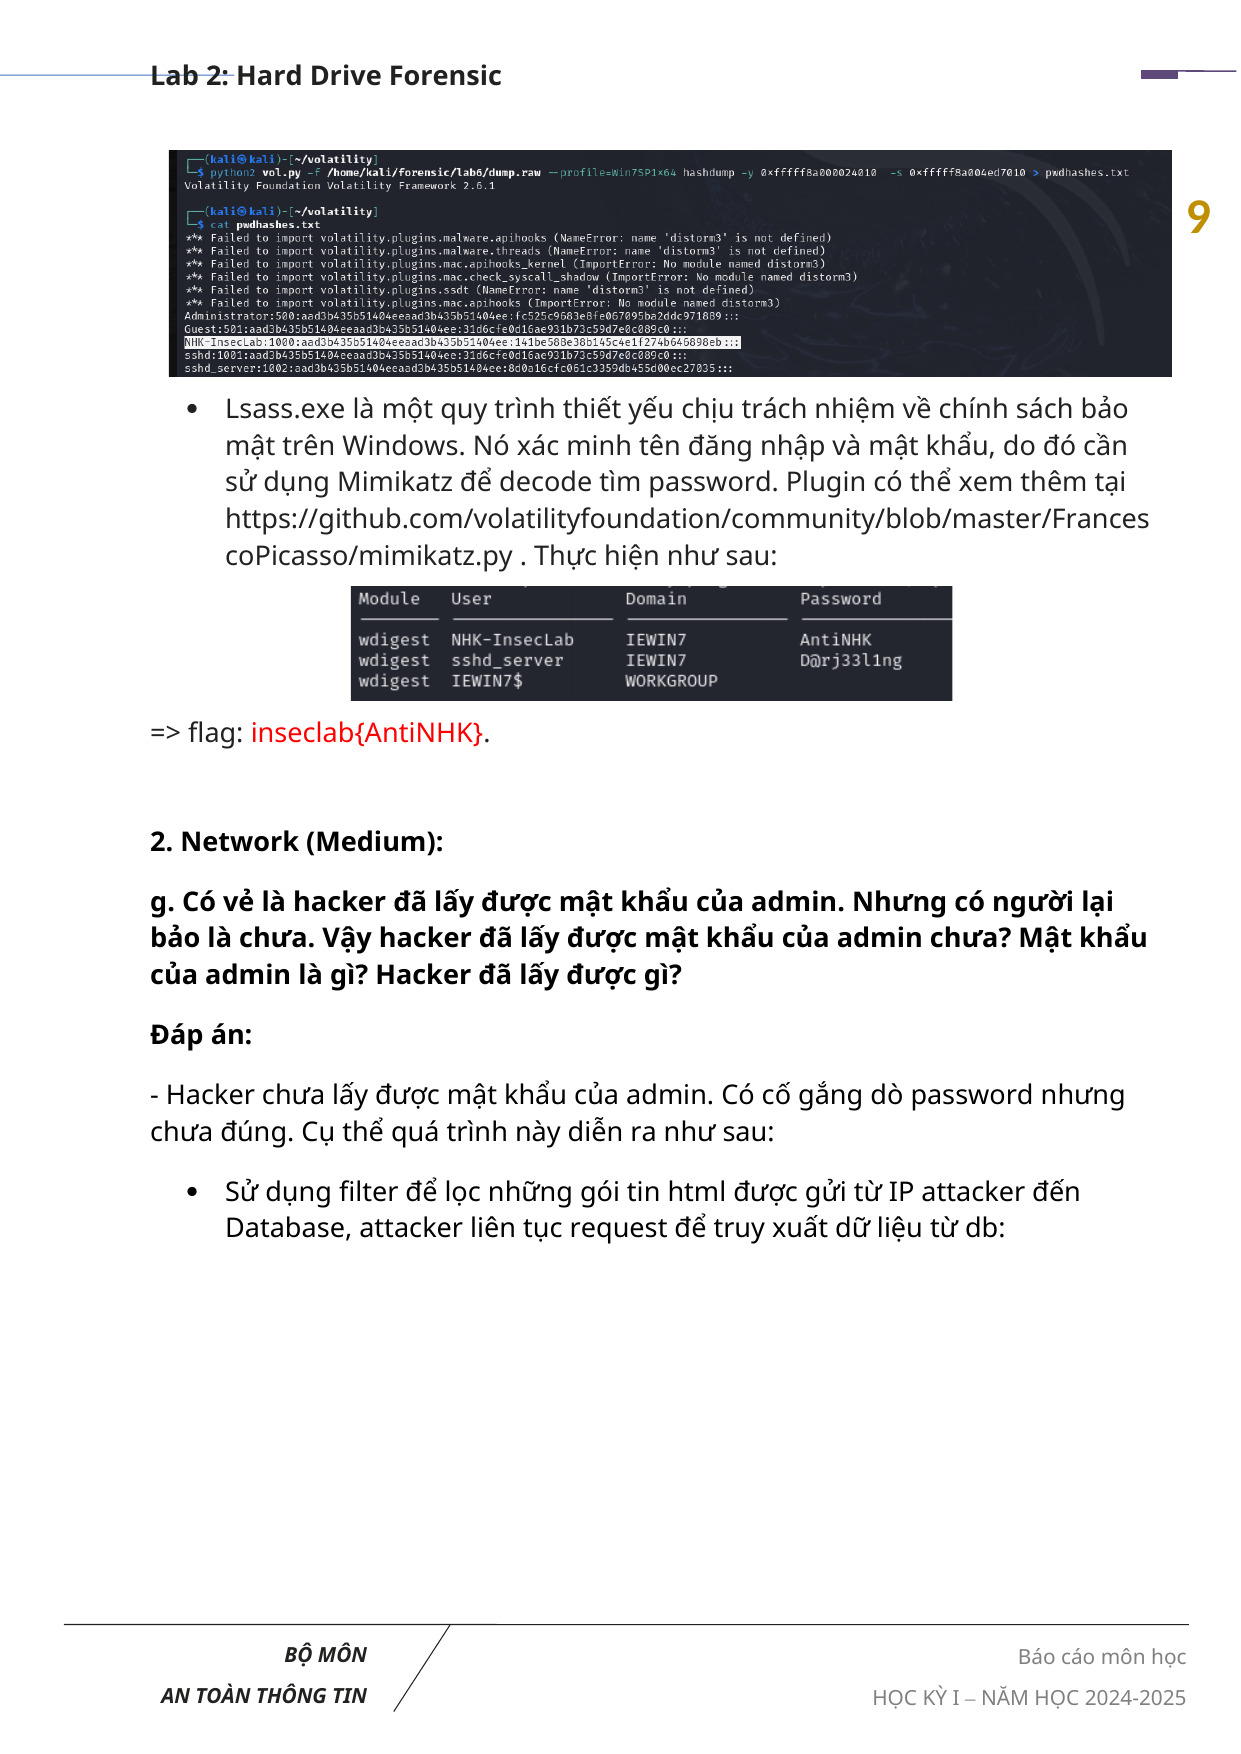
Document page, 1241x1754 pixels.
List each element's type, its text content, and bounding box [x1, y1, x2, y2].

text Đáp án: [150, 1016, 1153, 1052]
list Sử dụng filter để lọc những gói tin html được gửi từ IP attacker đến Database, attacker liên tục request để truy xuất dữ liệu từ db: [187, 1172, 1153, 1246]
text - Hacker chưa lấy được mật khẩu của admin. Có cố gắng dò password nhưng chưa đúng. Cụ thể quá trình này diễn ra như sau: [150, 1075, 1153, 1149]
text => flag: inseclab{AntiNHK}. [150, 713, 1153, 750]
list Lsass.exe là một quy trình thiết yếu chịu trách nhiệm về chính sách bảo mật trên Windows. Nó xác minh tên đăng nhập và mật khẩu, do đó cần sử dụng Mimikatz để decode tìm password. Plugin có thể xem thêm tại https://github.com/volatilityfoundation/community/blob/master/FrancescoPicasso/mimikatz.py . Thực hiện như sau: [187, 389, 1153, 573]
text g. Có vẻ là hacker đã lấy được mật khẩu của admin. Nhưng có người lại bảo là chưa. Vậy hacker đã lấy được mật khẩu của admin chưa? Mật khẩu của admin là gì? Hacker đã lấy được gì? [150, 882, 1153, 993]
text 2. Network (Medium): [150, 822, 1153, 859]
